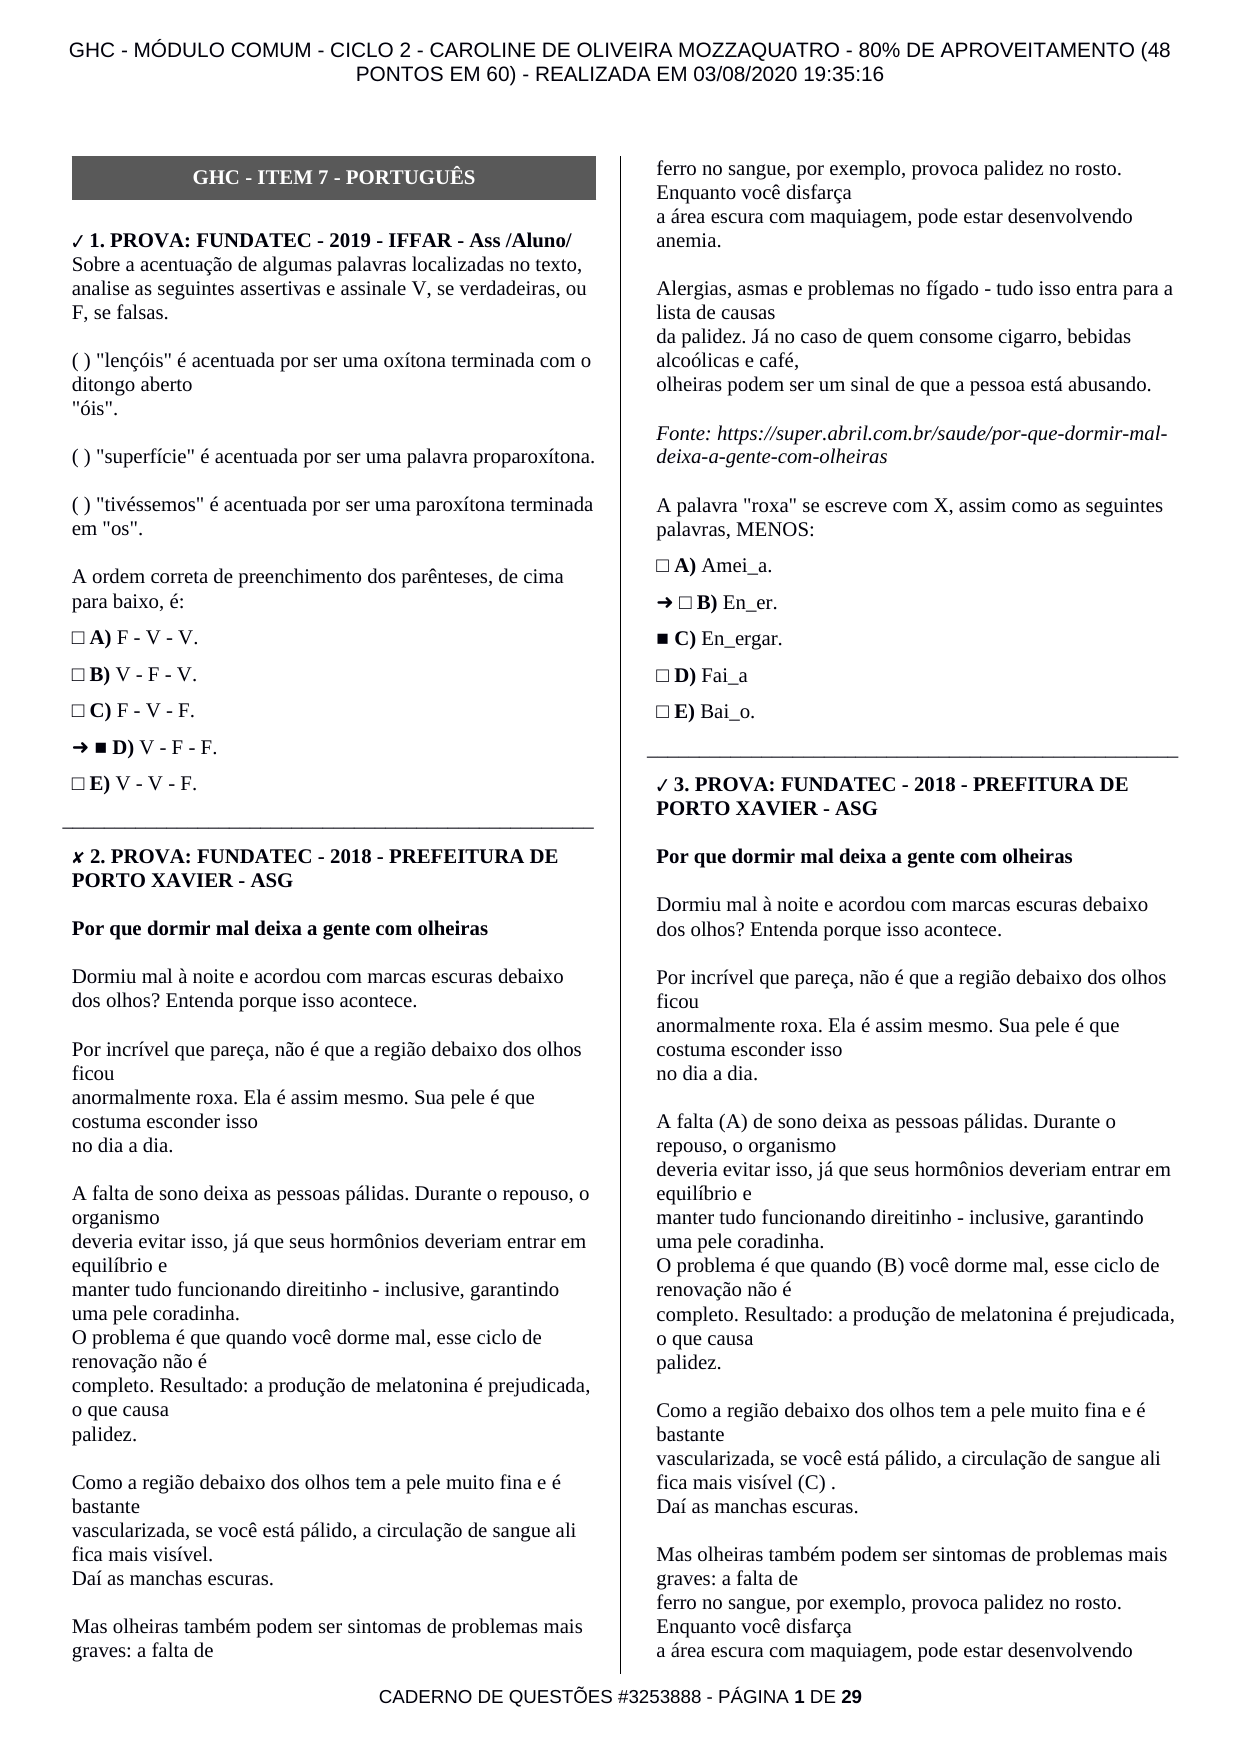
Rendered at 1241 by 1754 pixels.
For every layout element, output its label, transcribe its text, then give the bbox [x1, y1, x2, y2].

text ➜ ■ D) V - F - F. [72, 735, 596, 759]
text □ A) F - V - V. [72, 625, 596, 649]
text □ D) Fai_a [656, 663, 1181, 687]
text ➜ □ B) En_er. [656, 590, 1181, 614]
text □ B) V - F - V. [72, 662, 596, 686]
text ✘ 2. PROVA: FUNDATEC - 2018 - PREFEITURA DE PORTO XAVIER - ASG Por que dormir mal deixa a gente com olheiras Dormiu mal à noite e acordou com marcas escuras debaixo dos olhos? Entenda porque isso acontece. Por incrível que pareça, não é que a região debaixo dos olhos ficou anormalmente roxa. Ela é assim mesmo. Sua pele é que costuma esconder isso no dia a dia. A falta de sono deixa as pessoas pálidas. Durante o repouso, o organismo deveria evitar isso, já que seus hormônios deveriam entrar em equilíbrio e manter tudo funcionando direitinho - inclusive, garantindo uma pele coradinha. O problema é que quando você dorme mal, esse ciclo de renovação não é completo. Resultado: a produção de melatonina é prejudicada, o que causa palidez. Como a região debaixo dos olhos tem a pele muito fina e é bastante vascularizada, se você está pálido, a circulação de sangue ali fica mais visível. Daí as manchas escuras. Mas olheiras também podem ser sintomas de problemas mais graves: a falta de ferro no sangue, por exemplo, provoca palidez no rosto. Enquanto você disfarça a área escura com maquiagem, pode estar desenvolvendo anemia. Alergias, asmas e problemas no fígado - tudo isso entra para a lista de causas da palidez. Já no caso de quem consome cigarro, bebidas alcoólicas e café, olheiras podem ser um sinal de que a pessoa está abusando. Fonte: https://super.abril.com.br/saude/por-que-dormir-mal-deixa-a-gente-com-olheiras A palavra "roxa" se escreve com X, assim como as seguintes palavras, MENOS: [72, 844, 596, 1662]
text ___________________________________________________ [59, 807, 596, 831]
text ___________________________________________________ [644, 736, 1181, 759]
text ✘ 2. PROVA: FUNDATEC - 2018 - PREFEITURA DE PORTO XAVIER - ASG Por que dormir mal deixa a gente com olheiras Dormiu mal à noite e acordou com marcas escuras debaixo dos olhos? Entenda porque isso acontece. Por incrível que pareça, não é que a região debaixo dos olhos ficou anormalmente roxa. Ela é assim mesmo. Sua pele é que costuma esconder isso no dia a dia. A falta de sono deixa as pessoas pálidas. Durante o repouso, o organismo deveria evitar isso, já que seus hormônios deveriam entrar em equilíbrio e manter tudo funcionando direitinho - inclusive, garantindo uma pele coradinha. O problema é que quando você dorme mal, esse ciclo de renovação não é completo. Resultado: a produção de melatonina é prejudicada, o que causa palidez. Como a região debaixo dos olhos tem a pele muito fina e é bastante vascularizada, se você está pálido, a circulação de sangue ali fica mais visível. Daí as manchas escuras. Mas olheiras também podem ser sintomas de problemas mais graves: a falta de ferro no sangue, por exemplo, provoca palidez no rosto. Enquanto você disfarça a área escura com maquiagem, pode estar desenvolvendo anemia. Alergias, asmas e problemas no fígado - tudo isso entra para a lista de causas da palidez. Já no caso de quem consome cigarro, bebidas alcoólicas e café, olheiras podem ser um sinal de que a pessoa está abusando. Fonte: https://super.abril.com.br/saude/por-que-dormir-mal-deixa-a-gente-com-olheiras A palavra "roxa" se escreve com X, assim como as seguintes palavras, MENOS: [656, 156, 1181, 541]
text □ A) Amei_a. [656, 553, 1181, 577]
text ✔ 1. PROVA: FUNDATEC - 2019 - IFFAR - Ass /Aluno/ Sobre a acentuação de algumas palavras localizadas no texto, analise as seguintes assertivas e assinale V, se verdadeiras, ou F, se falsas. ( ) "lençóis" é acentuada por ser uma oxítona terminada com o ditongo aberto "óis". ( ) "superfície" é acentuada por ser uma palavra proparoxítona. ( ) "tivéssemos" é acentuada por ser uma paroxítona terminada em "os". A ordem correta de preenchimento dos parênteses, de cima para baixo, é: [72, 228, 596, 613]
text □ C) F - V - F. [72, 698, 596, 722]
text □ E) Bai_o. [656, 699, 1181, 723]
text GHC - Item 7 - Português [72, 161, 596, 195]
text ■ C) En_ergar. [656, 626, 1181, 650]
text □ E) V - V - F. [72, 771, 596, 795]
